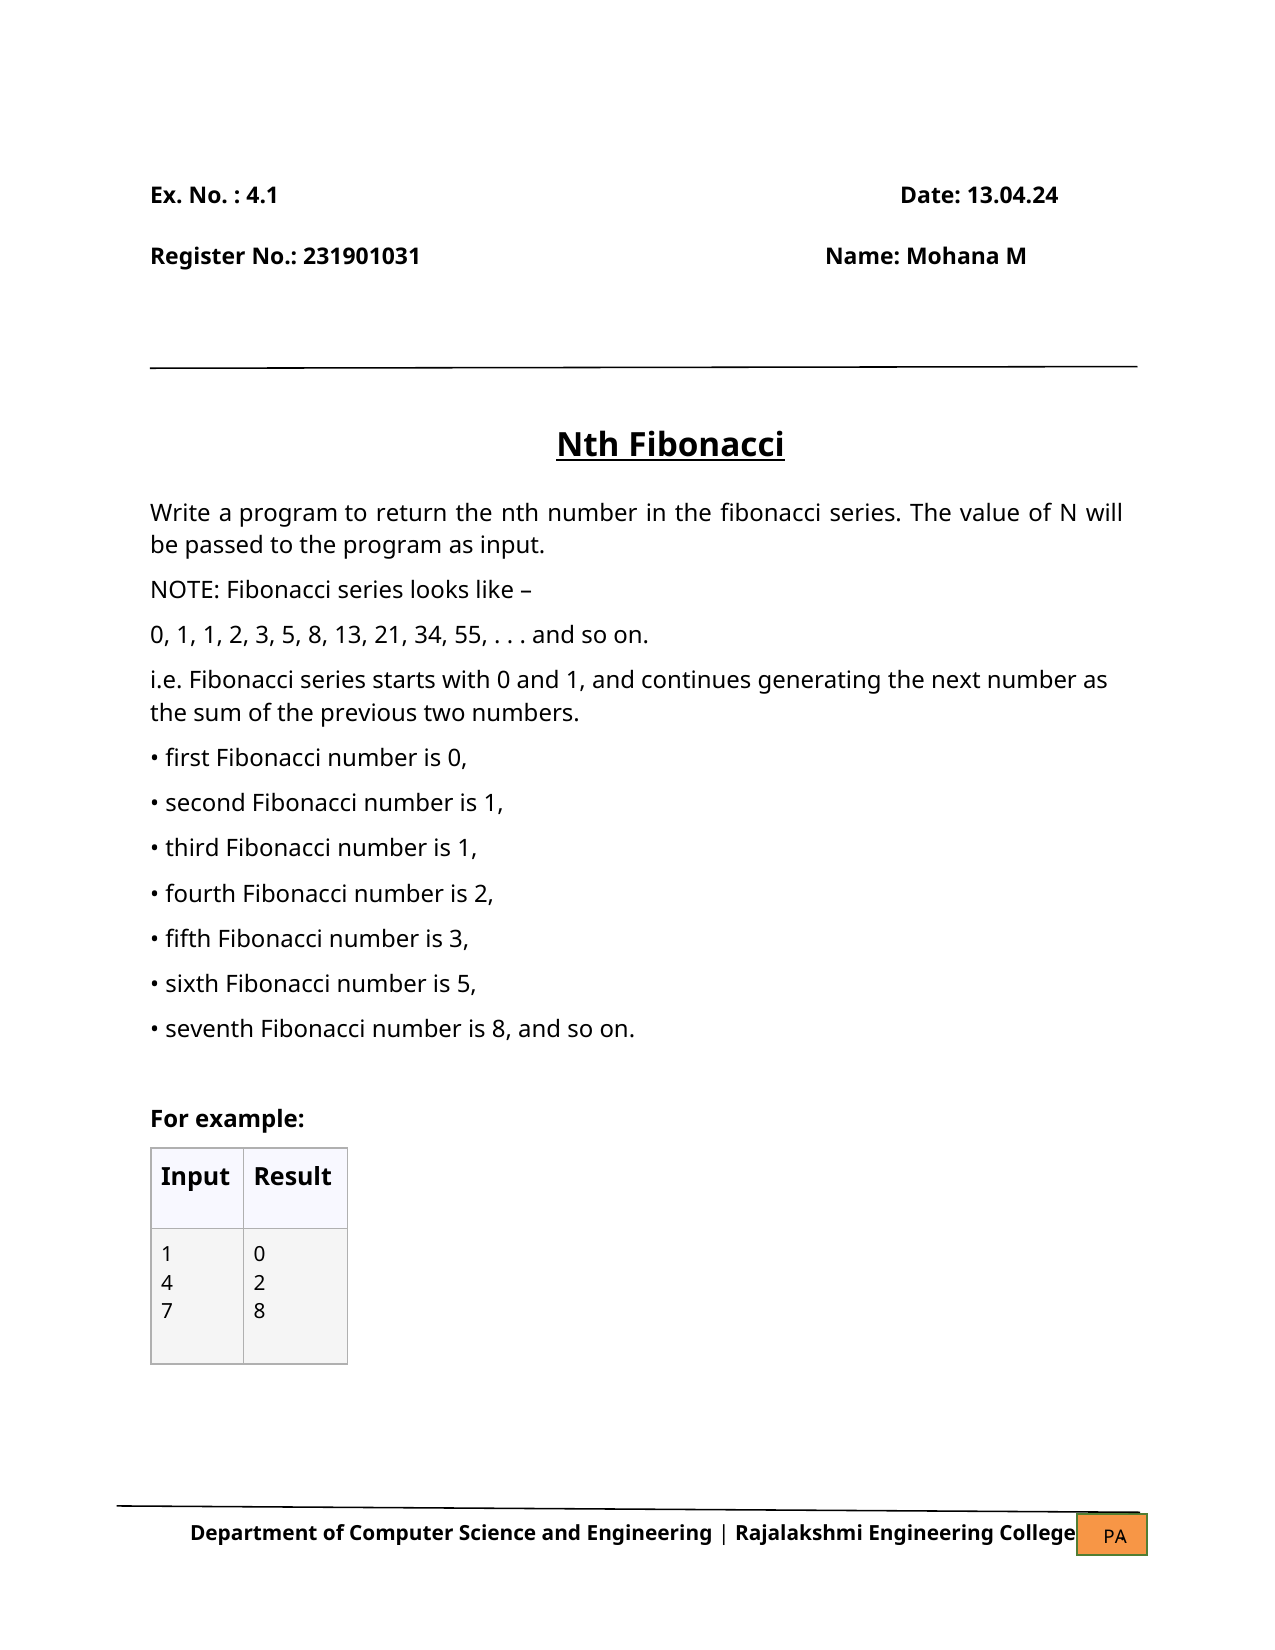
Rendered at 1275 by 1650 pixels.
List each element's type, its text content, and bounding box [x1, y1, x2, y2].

text 0, 1, 1, 2, 3, 5, 8, 13, 21, 34, 55, . . . and so on. [150, 618, 1125, 651]
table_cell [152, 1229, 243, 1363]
text • fifth Fibonacci number is 3, [150, 921, 1125, 954]
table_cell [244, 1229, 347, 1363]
text • first Fibonacci number is 0, [150, 741, 1125, 774]
text Nth Fibonacci [216, 421, 1125, 466]
text • seventh Fibonacci number is 8, and so on. [150, 1012, 1125, 1044]
text Register No.: 231901031 Name: Mohana M [150, 239, 1125, 271]
text • third Fibonacci number is 1, [150, 831, 1125, 864]
text i.e. Fibonacci series starts with 0 and 1, and continues generating the next number as the sum of the previous two numbers. [150, 663, 1125, 728]
text Write a program to return the nth number in the fibonacci series. The value of N will be passed to the program as input. [150, 495, 1125, 561]
text • sixth Fibonacci number is 5, [150, 967, 1125, 999]
text • fourth Fibonacci number is 2, [150, 876, 1125, 909]
text For example: [150, 1102, 1125, 1134]
text NOTE: Fibonacci series looks like – [150, 573, 1125, 606]
text • second Fibonacci number is 1, [150, 786, 1125, 819]
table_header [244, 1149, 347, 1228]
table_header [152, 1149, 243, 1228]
text Ex. No. : 4.1 Date: 13.04.24 [150, 179, 1125, 210]
